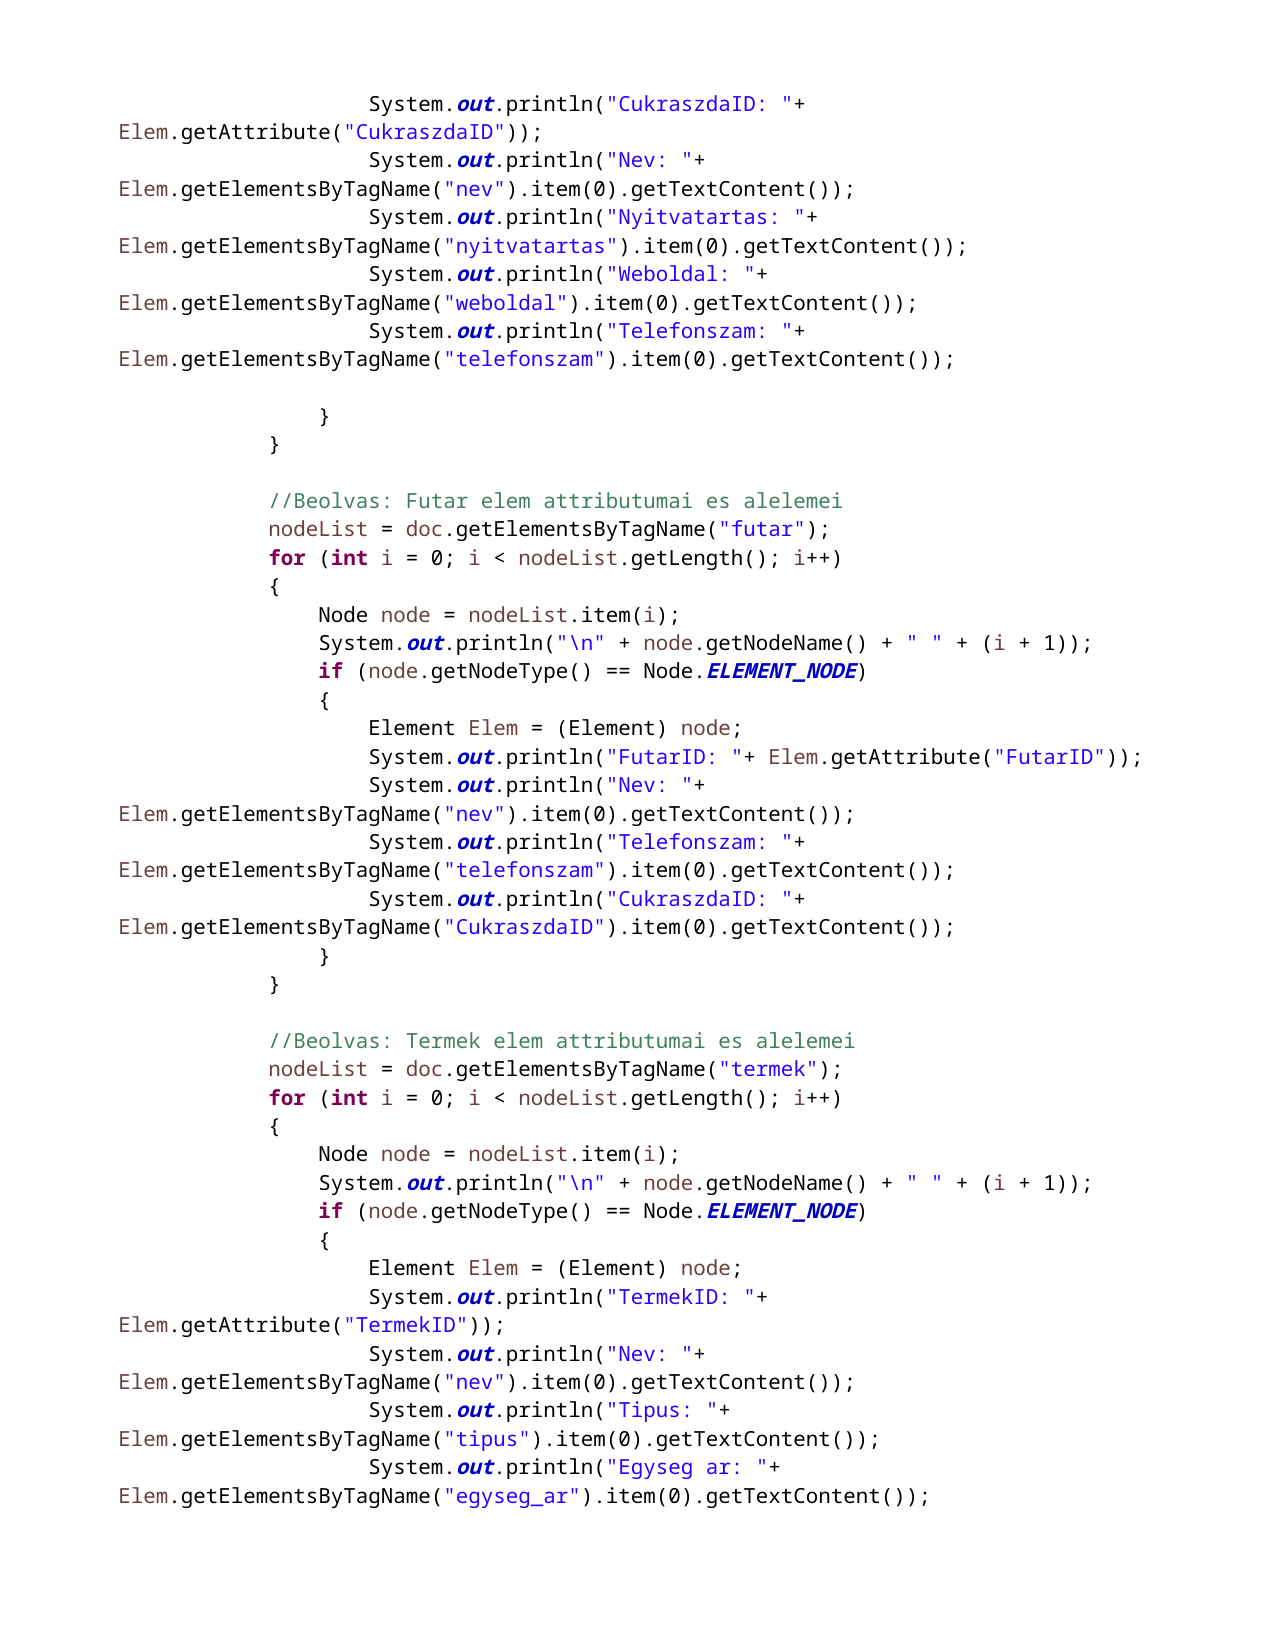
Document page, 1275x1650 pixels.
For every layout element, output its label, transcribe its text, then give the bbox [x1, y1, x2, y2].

text { [118, 571, 1157, 600]
text System.out.println("Egyseg ar: "+ Elem.getElementsByTagName("egyseg_ar").item(0).getTextContent()); [118, 1452, 1157, 1509]
text System.out.println("Nev: "+ Elem.getElementsByTagName("nev").item(0).getTextContent()); [118, 770, 1157, 827]
text nodeList = doc.getElementsByTagName("futar"); [118, 514, 1157, 543]
text System.out.println("Nev: "+ Elem.getElementsByTagName("nev").item(0).getTextContent()); [118, 146, 1157, 202]
text if (node.getNodeType() == Node.ELEMENT_NODE) [118, 657, 1157, 685]
text { [118, 685, 1157, 713]
text System.out.println("Tipus: "+ Elem.getElementsByTagName("tipus").item(0).getTextContent()); [118, 1396, 1157, 1452]
text System.out.println("\n" + node.getNodeName() + " " + (i + 1)); [118, 1168, 1157, 1196]
text //Beolvas: Termek elem attributumai es alelemei [118, 1026, 1157, 1054]
text //Beolvas: Futar elem attributumai es alelemei [118, 486, 1157, 514]
text System.out.println("FutarID: "+ Elem.getAttribute("FutarID")); [118, 742, 1157, 770]
text System.out.println("Telefonszam: "+ Elem.getElementsByTagName("telefonszam").item(0).getTextContent()); [118, 827, 1157, 884]
text System.out.println("Nev: "+ Elem.getElementsByTagName("nev").item(0).getTextContent()); [118, 1339, 1157, 1396]
text } [118, 401, 1157, 429]
text for (int i = 0; i < nodeList.getLength(); i++) [118, 1083, 1157, 1111]
text System.out.println("CukraszdaID: "+ Elem.getElementsByTagName("CukraszdaID").item(0).getTextContent()); [118, 884, 1157, 941]
text Element Elem = (Element) node; [118, 713, 1157, 742]
text { [118, 1225, 1157, 1253]
text System.out.println("Telefonszam: "+ Elem.getElementsByTagName("telefonszam").item(0).getTextContent()); [118, 316, 1157, 373]
text { [118, 1111, 1157, 1139]
text System.out.println("TermekID: "+ Elem.getAttribute("TermekID")); [118, 1282, 1157, 1339]
text System.out.println("CukraszdaID: "+ Elem.getAttribute("CukraszdaID")); [118, 89, 1157, 146]
text Node node = nodeList.item(i); [118, 1139, 1157, 1168]
text nodeList = doc.getElementsByTagName("termek"); [118, 1054, 1157, 1083]
text System.out.println("Weboldal: "+ Elem.getElementsByTagName("weboldal").item(0).getTextContent()); [118, 259, 1157, 316]
text Node node = nodeList.item(i); [118, 600, 1157, 628]
text } [118, 429, 1157, 458]
text if (node.getNodeType() == Node.ELEMENT_NODE) [118, 1196, 1157, 1225]
text } [118, 969, 1157, 998]
text Element Elem = (Element) node; [118, 1253, 1157, 1282]
text } [118, 941, 1157, 969]
text System.out.println("Nyitvatartas: "+ Elem.getElementsByTagName("nyitvatartas").item(0).getTextContent()); [118, 202, 1157, 259]
text for (int i = 0; i < nodeList.getLength(); i++) [118, 543, 1157, 571]
text System.out.println("\n" + node.getNodeName() + " " + (i + 1)); [118, 628, 1157, 657]
